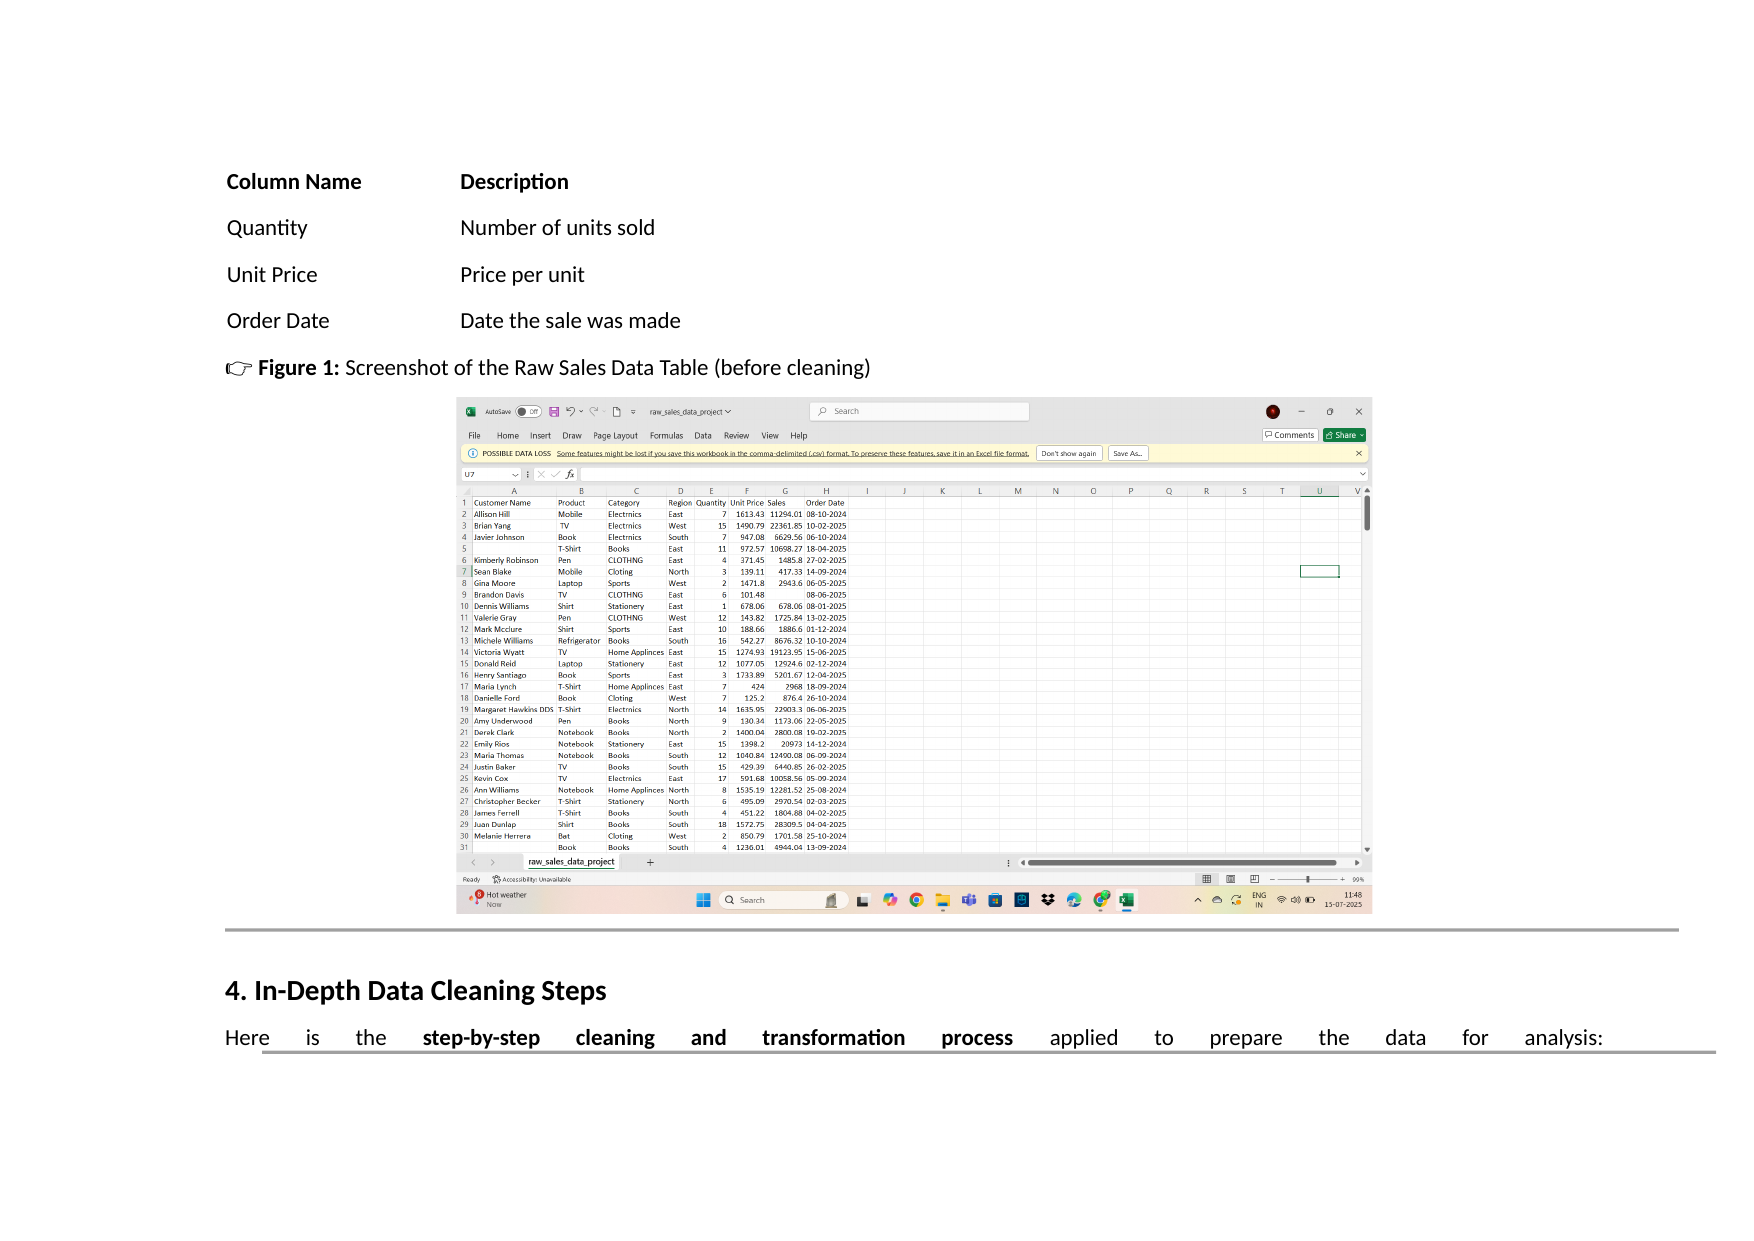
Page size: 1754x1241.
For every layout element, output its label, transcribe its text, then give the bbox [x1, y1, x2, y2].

table_cell Quantity [150, 196, 384, 243]
table_cell Unit Price [150, 243, 384, 289]
picture [456, 397, 1373, 914]
table_cell Number of units sold [384, 196, 1249, 243]
text Here is the step-by-step cleaning and transformation process applied to prepare the data for analysis: [225, 1023, 1604, 1079]
table_header Column Name [150, 150, 384, 196]
table_cell Date the sale was made [384, 289, 1249, 336]
table_cell Order Date [150, 289, 384, 336]
text 4. In-Depth Data Cleaning Steps [225, 972, 1604, 1007]
table_cell Price per unit [384, 243, 1249, 289]
table_header Description [384, 150, 1249, 196]
text 👉 Figure 1: Screenshot of the Raw Sales Data Table (before cleaning) [225, 351, 1604, 382]
